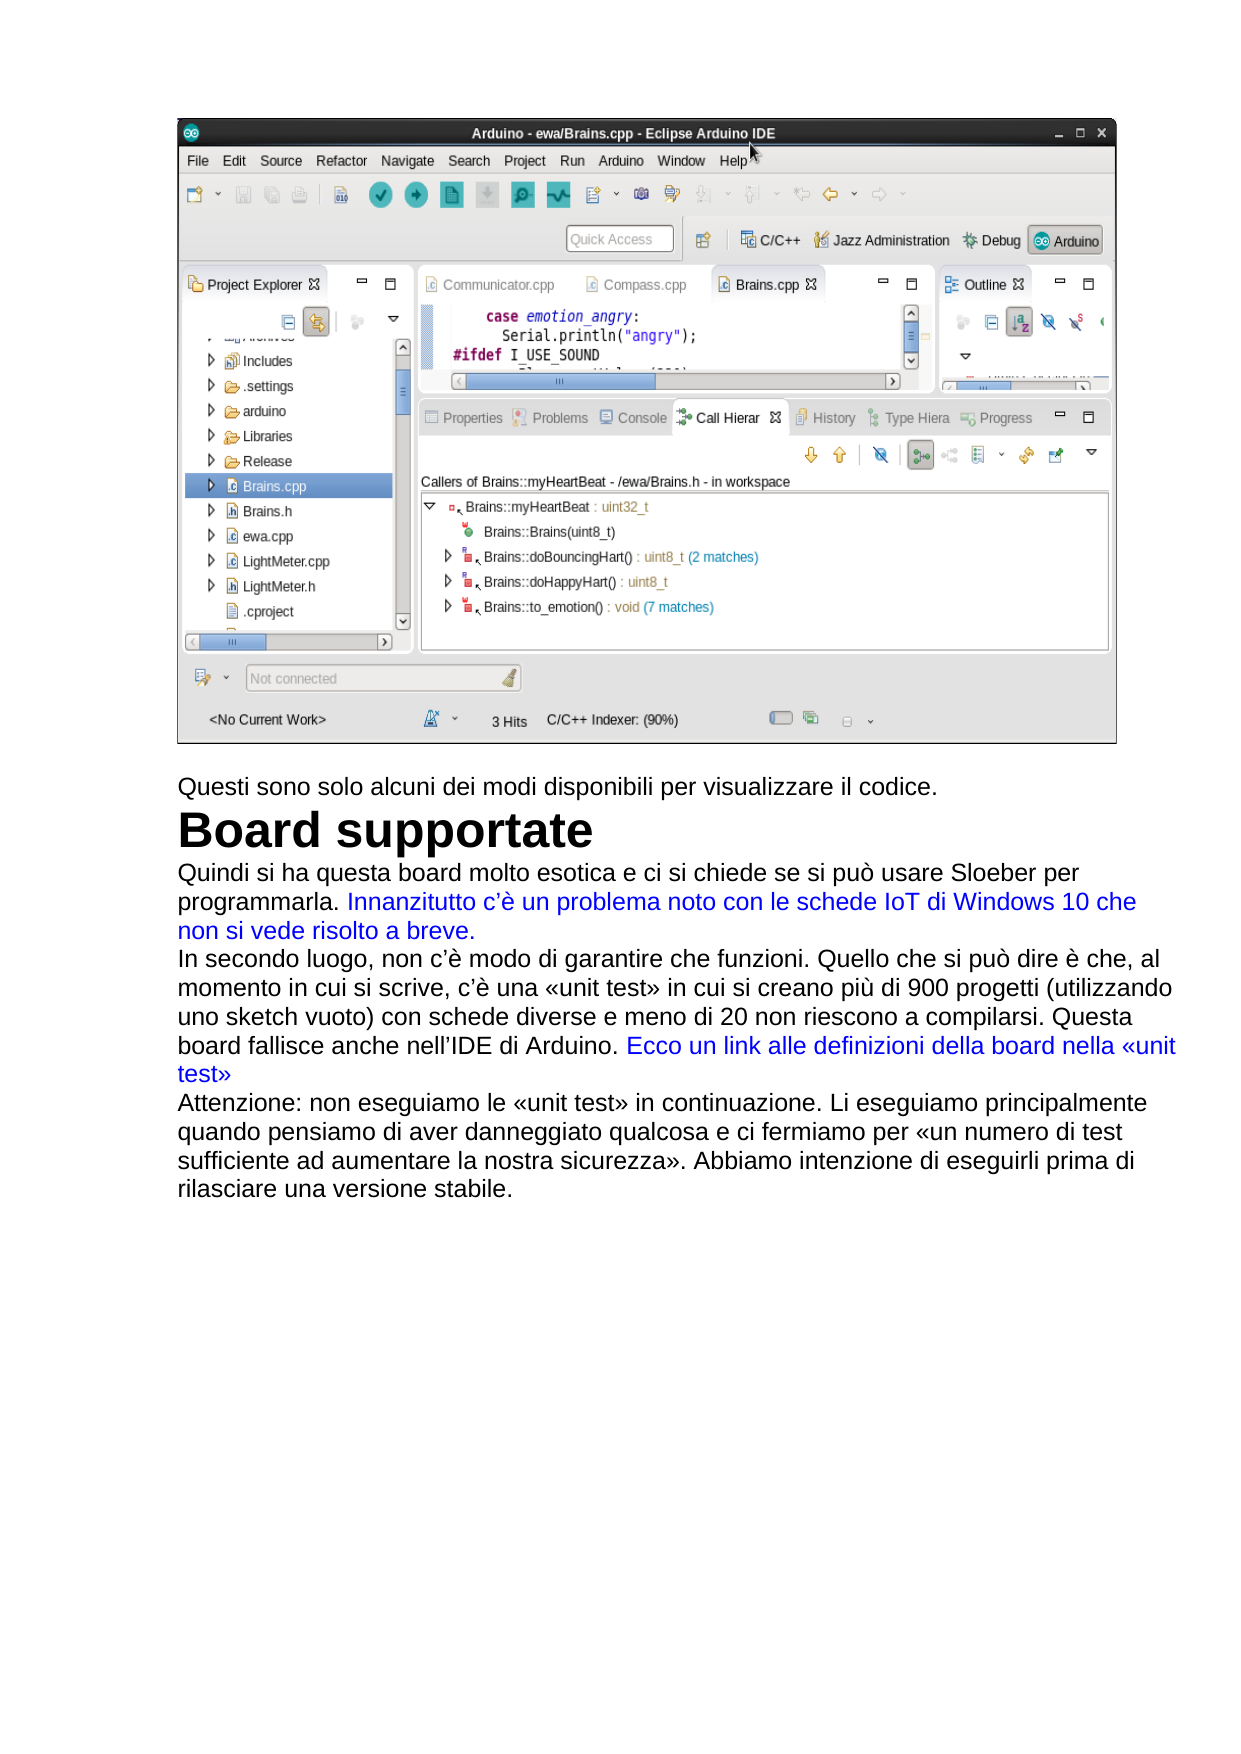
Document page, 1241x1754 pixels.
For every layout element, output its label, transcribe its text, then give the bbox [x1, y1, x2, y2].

text In secondo luogo, non c’è modo di garantire che funzioni. Quello che si può dire è che, al momento in cui si scrive, c’è una «unit test» in cui si creano più di 900 progetti (utilizzando uno sketch vuoto) con schede diverse e meno di 20 non riescono a compilarsi. Questa board fallisce anche nell’IDE di Arduino. Ecco un link alle definizioni della board nella «unit test» [177, 944, 1181, 1088]
picture [177, 118, 1117, 744]
subtitle Board supportate [177, 801, 1181, 858]
text Quindi si ha questa board molto esotica e ci si chiede se si può usare Sloeber per programmarla. Innanzitutto c’è un problema noto con le schede IoT di Windows 10 che non si vede risolto a breve. [177, 858, 1181, 944]
text Questi sono solo alcuni dei modi disponibili per visualizzare il codice. [177, 772, 1181, 801]
text Attenzione: non eseguiamo le «unit test» in continuazione. Li eseguiamo principalmente quando pensiamo di aver danneggiato qualcosa e ci fermiamo per «un numero di test sufficiente ad aumentare la nostra sicurezza». Abbiamo intenzione di eseguirli prima di rilasciare una versione stabile. [177, 1088, 1181, 1203]
